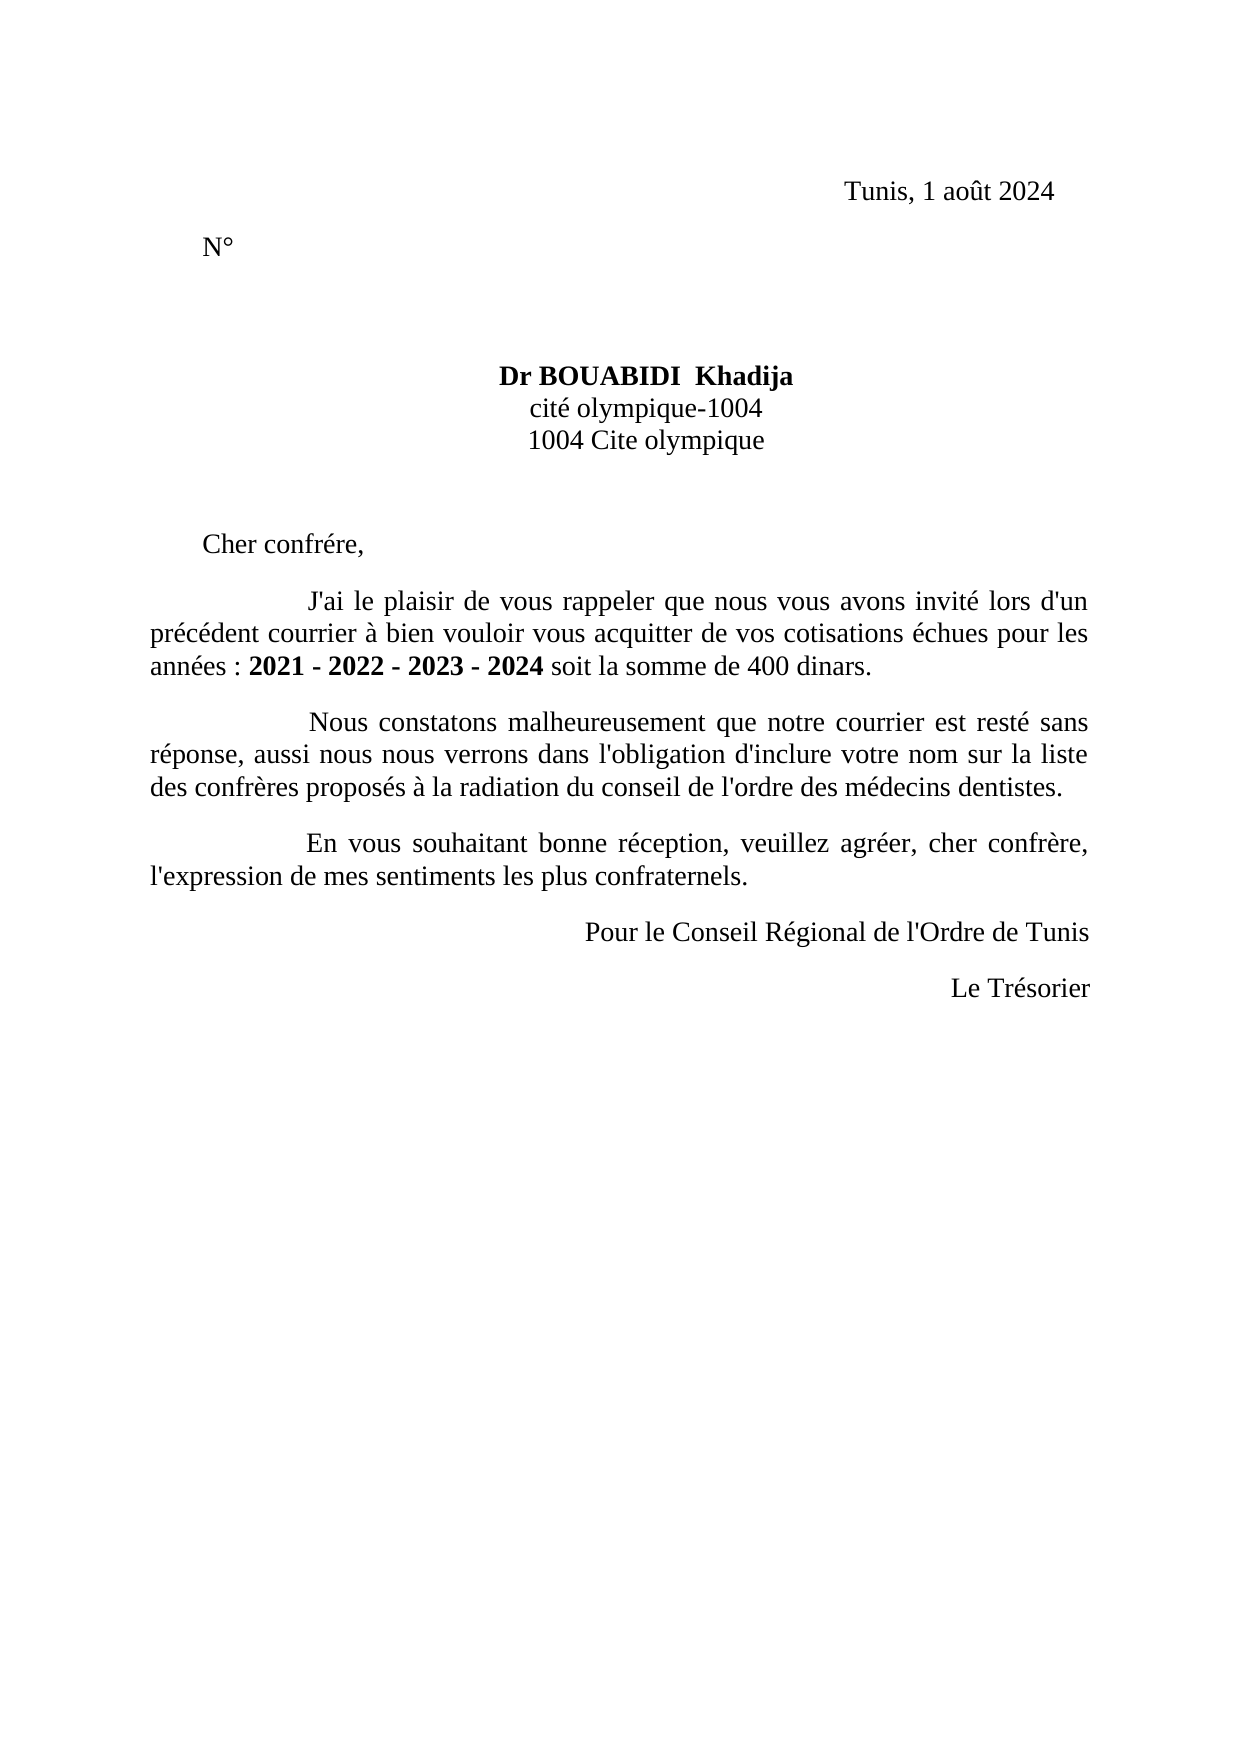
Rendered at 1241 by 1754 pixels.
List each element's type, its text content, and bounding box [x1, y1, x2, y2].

text N° [150, 230, 1090, 287]
text Pour le Conseil Régional de l'Ordre de Tunis [150, 915, 1090, 947]
text Cher confrére, [150, 528, 1090, 560]
text Dr BOUABIDI Khadija cité olympique-1004 1004 Cite olympique [150, 358, 1090, 456]
text Nous constatons malheureusement que notre courrier est resté sans réponse, aussi nous nous verrons dans l'obligation d'inclure votre nom sur la liste des confrères proposés à la radiation du conseil de l'ordre des médecins dentistes. [150, 705, 1090, 802]
text Le Trésorier [150, 971, 1090, 1004]
text J'ai le plaisir de vous rappeler que nous vous avons invité lors d'un précédent courrier à bien vouloir vous acquitter de vos cotisations échues pour les années : 2021 - 2022 - 2023 - 2024 soit la somme de 400 dinars. [150, 584, 1090, 681]
text Tunis, 1 août 2024 [150, 174, 1090, 206]
text En vous souhaitant bonne réception, veuillez agréer, cher confrère, l'expression de mes sentiments les plus confraternels. [150, 826, 1090, 891]
